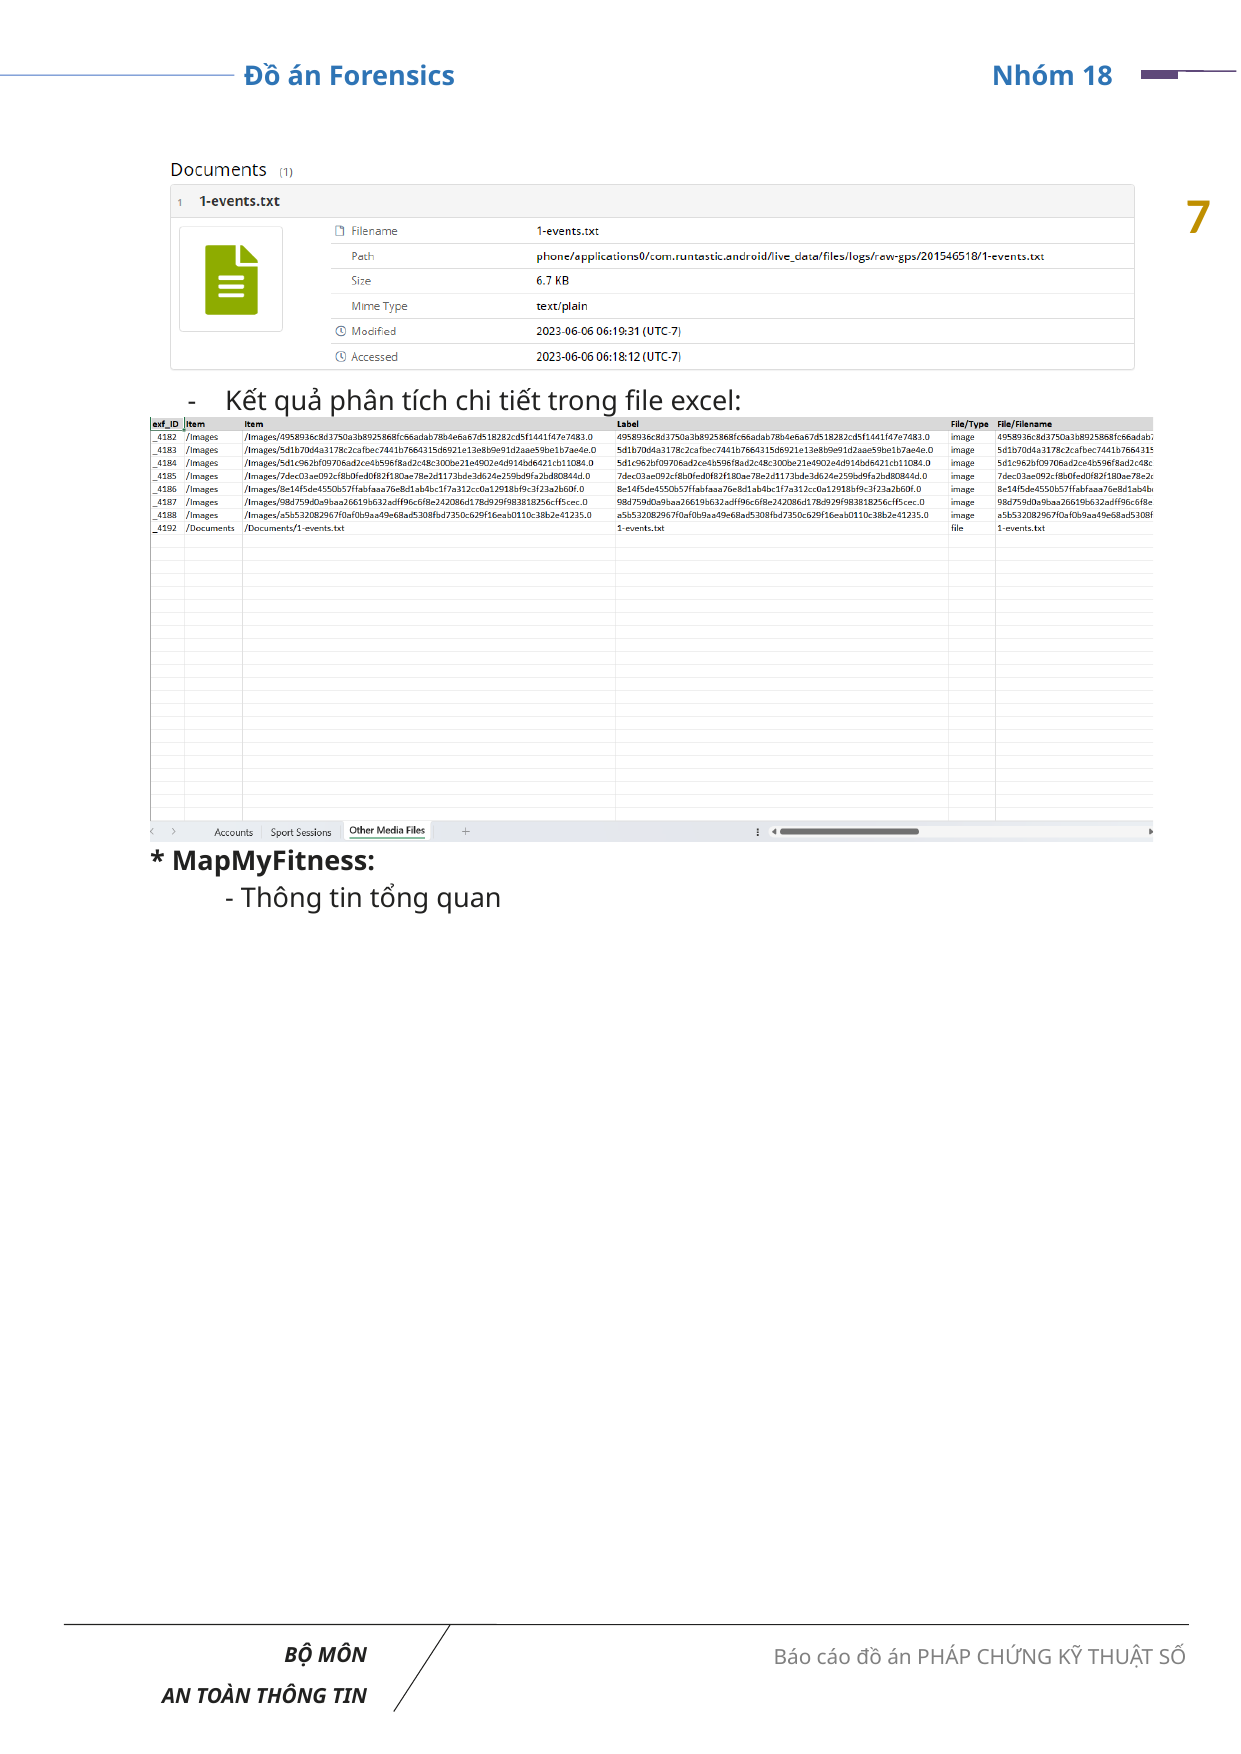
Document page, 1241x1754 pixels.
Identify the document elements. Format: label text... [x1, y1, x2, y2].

list Kết quả phân tích chi tiết trong file excel: [187, 381, 1153, 417]
picture [150, 417, 1154, 842]
text - Thông tin tổng quan [150, 878, 1153, 915]
text * MapMyFitness: [150, 842, 1153, 878]
picture [150, 150, 1154, 381]
